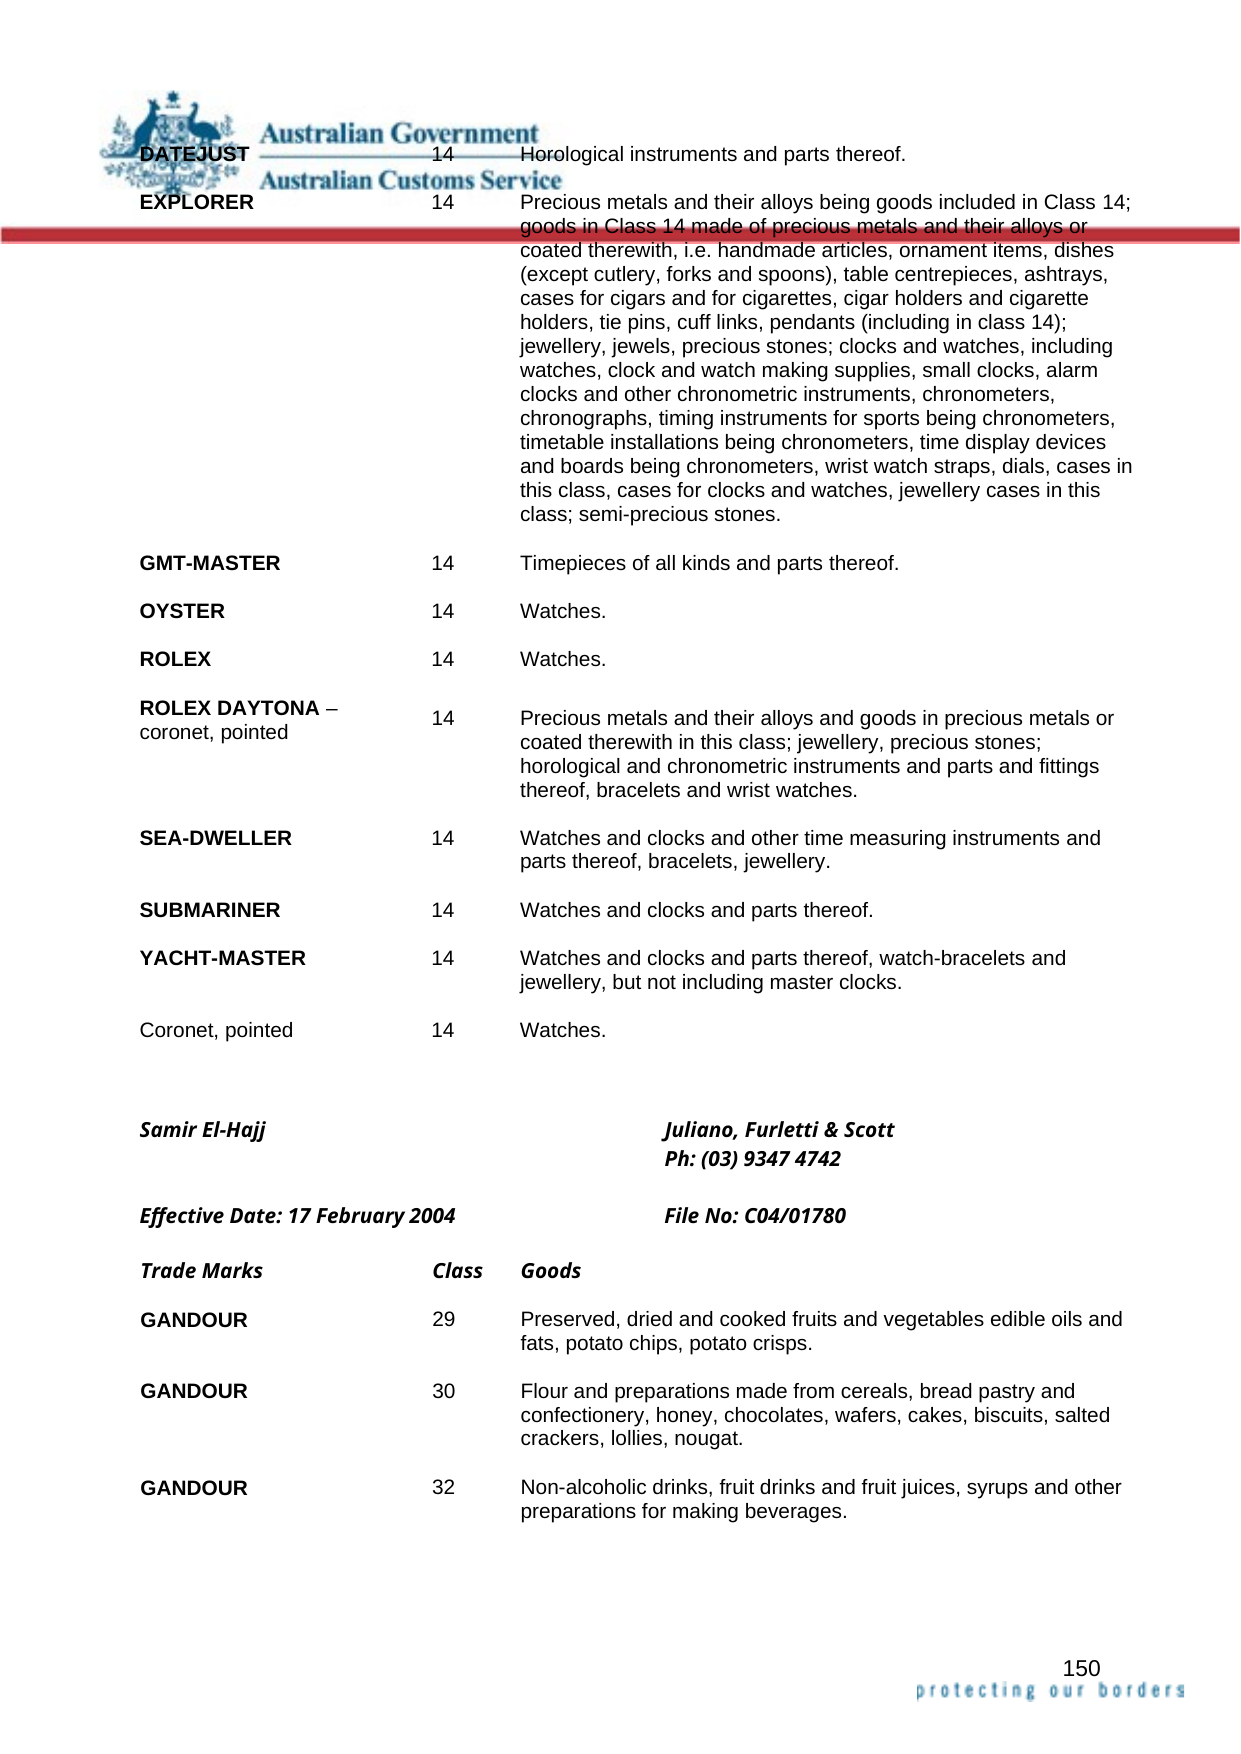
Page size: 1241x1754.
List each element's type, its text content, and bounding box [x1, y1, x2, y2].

text SUBMARINER 14 Watches and clocks and parts thereof. [139, 898, 1240, 922]
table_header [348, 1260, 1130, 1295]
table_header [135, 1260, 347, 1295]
picture [0, 90, 1240, 244]
picture [1136, 214, 1240, 244]
text Ph: (03) 9347 4742 [664, 1144, 1240, 1172]
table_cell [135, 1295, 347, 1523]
text parts thereof, bracelets, jewellery. [520, 850, 1240, 873]
text SEA-DWELLER 14 Watches and clocks and other time measuring instruments and [139, 826, 1240, 850]
text goods in Class 14 made of precious metals and their alloys or coated therewith, i.e. handmade articles, ornament items, dishes (except cutlery, forks and spoons), table centrepieces, ashtrays, cases for cigars and for cigarettes, cigar holders and cigarette holders, tie pins, cuff links, pendants (including in class 14); jewellery, jewels, precious stones; clocks and watches, including watches, clock and watch making supplies, small clocks, alarm clocks and other chronometric instruments, chronometers, chronographs, timing instruments for sports being chronometers, timetable installations being chronometers, time display devices and boards being chronometers, wrist watch straps, dials, cases in this class, cases for clocks and watches, jewellery cases in this class; semi-precious stones. [520, 214, 1136, 526]
text Samir El-Hajj Juliano, Furletti & Scott [139, 1115, 1240, 1144]
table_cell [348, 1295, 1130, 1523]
text DATEJUST 14 Horological instruments and parts thereof. [139, 142, 1240, 166]
text Effective Date: 17 February 2004 File No: C04/01780 [139, 1202, 1240, 1230]
text 14 Precious metals and their alloys and goods in precious metals or coated therewith in this class; jewellery, precious stones; horological and chronometric instruments and parts and fittings thereof, bracelets and wrist watches. [431, 706, 1117, 801]
text GMT-MASTER 14 Timepieces of all kinds and parts thereof. [139, 551, 1240, 574]
text OYSTER 14 Watches. [139, 599, 1240, 623]
text EXPLORER 14 Precious metals and their alloys being goods included in Class 14; [139, 191, 1240, 214]
text ROLEX 14 Watches. [139, 647, 1240, 671]
text YACHT-MASTER 14 Watches and clocks and parts thereof, watch-bracelets and [139, 946, 1240, 970]
text coronet, pointed [139, 720, 338, 744]
subtitle ROLEX DAYTONA – [139, 696, 338, 720]
picture [917, 1681, 1185, 1702]
text Coronet, pointed 14 Watches. [139, 1018, 1240, 1042]
text jewellery, but not including master clocks. [520, 970, 1240, 994]
